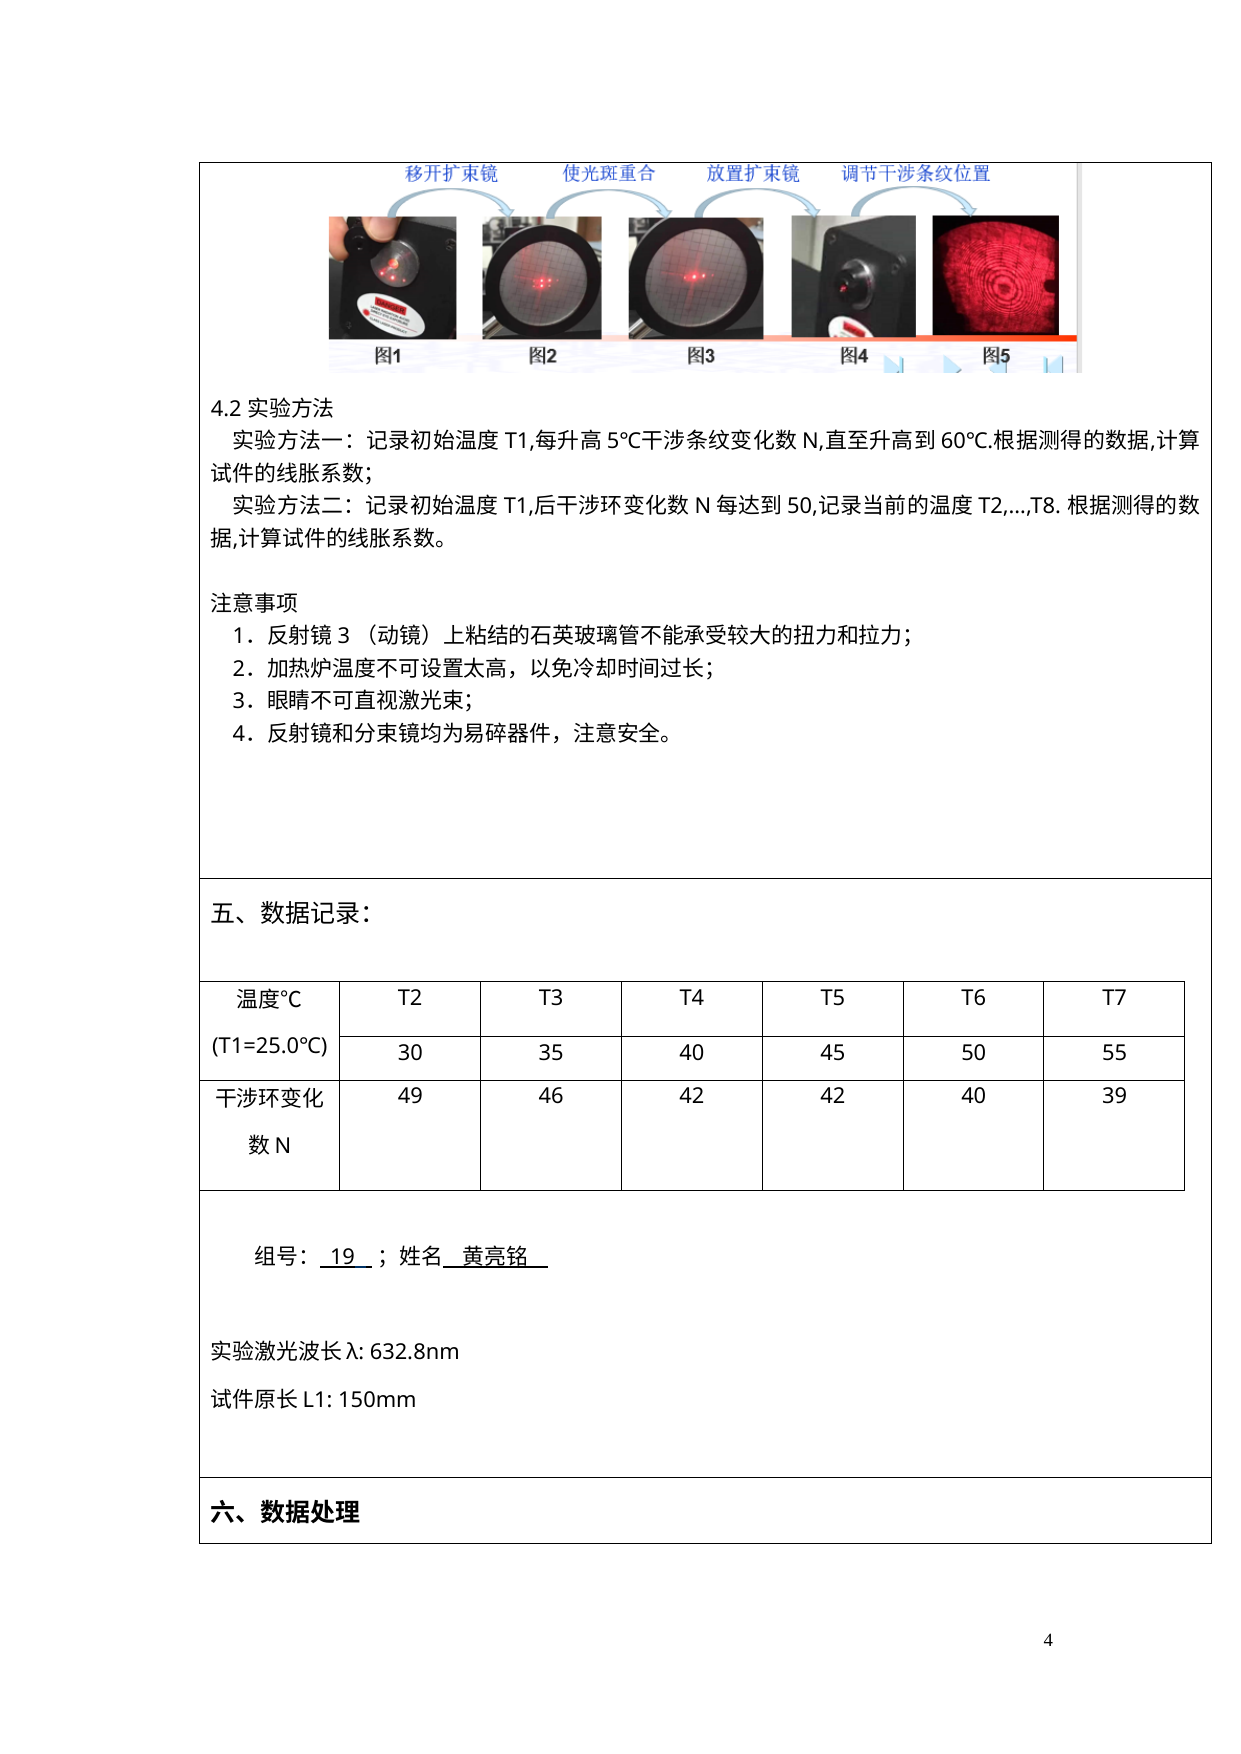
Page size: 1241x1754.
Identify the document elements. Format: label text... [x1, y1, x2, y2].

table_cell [200, 163, 1211, 878]
picture [328, 163, 1083, 373]
table_cell 五、数据记录： 组号： 19 ；姓名 黄亮铭 实验激光波长λ: 632.8nm 试件原长L1: 150mm [200, 879, 1211, 1477]
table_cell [200, 1478, 1211, 1543]
